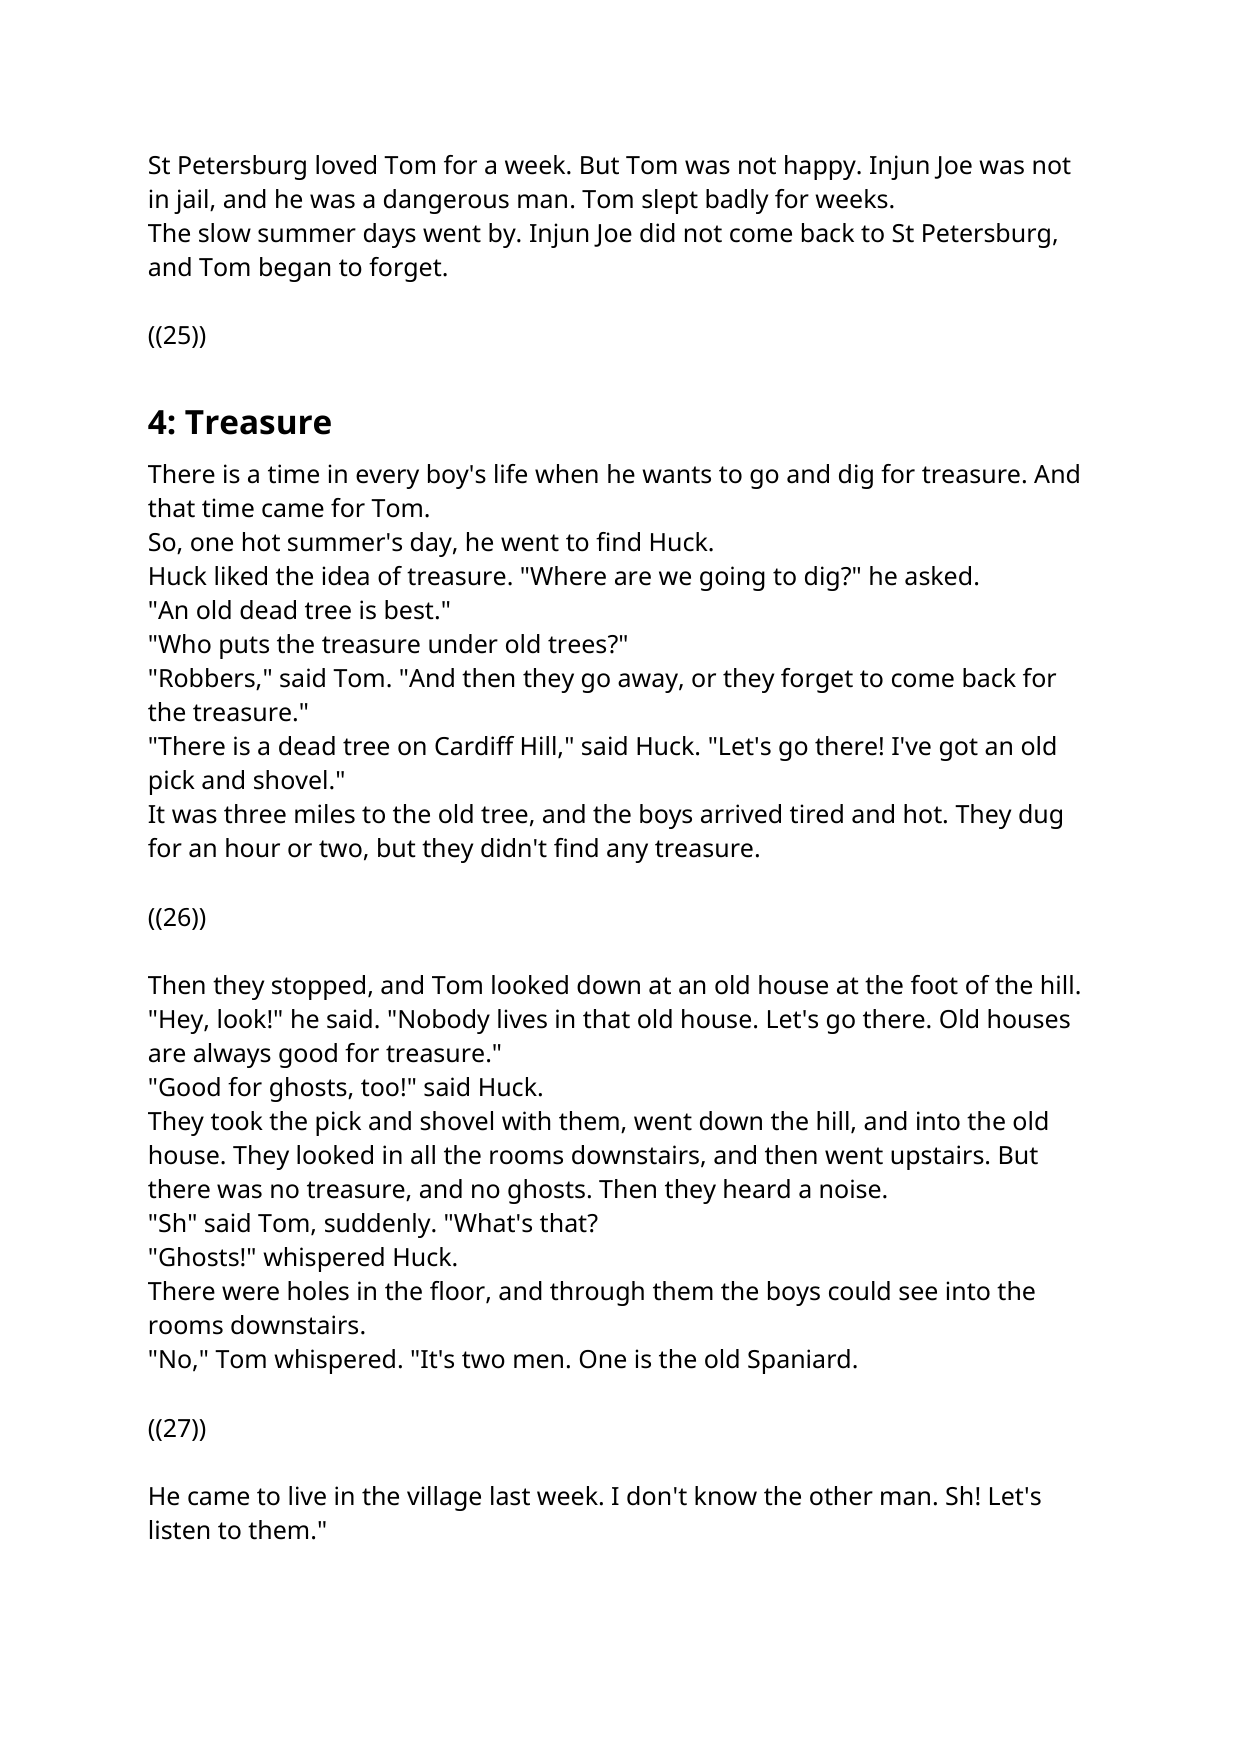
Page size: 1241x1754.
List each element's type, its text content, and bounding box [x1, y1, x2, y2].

text ((26)) [148, 899, 1093, 933]
text "Sh" said Tom, suddenly. "What's that? [148, 1206, 1093, 1240]
text "No," Tom whispered. "It's two men. One is the old Spaniard. [148, 1342, 1093, 1376]
text There is a time in every boy's life when he wants to go and dig for treasure. And that time came for Tom. [148, 456, 1093, 524]
text "Who puts the treasure under old trees?" [148, 627, 1093, 661]
text St Petersburg loved Tom for a week. But Tom was not happy. Injun Joe was not in jail, and he was a dangerous man. Tom slept badly for weeks. [148, 148, 1093, 216]
text Huck liked the idea of treasure. "Where are we going to dig?" he asked. [148, 559, 1093, 593]
text It was three miles to the old tree, and the boys arrived tired and hot. They dug for an hour or two, but they didn't find any treasure. [148, 797, 1093, 865]
text "An old dead tree is best." [148, 593, 1093, 627]
text ((27)) [148, 1410, 1093, 1444]
text He came to live in the village last week. I don't know the other man. Sh! Let's listen to them." [148, 1478, 1093, 1546]
text "Robbers," said Tom. "And then they go away, or they forget to come back for the treasure." [148, 661, 1093, 729]
text There were holes in the floor, and through them the boys could see into the rooms downstairs. [148, 1274, 1093, 1342]
text "Hey, look!" he said. "Nobody lives in that old house. Let's go there. Old houses are always good for treasure." [148, 1001, 1093, 1069]
text They took the pick and shovel with them, went down the hill, and into the old house. They looked in all the rooms downstairs, and then went upstairs. But there was no treasure, and no ghosts. Then they heard a noise. [148, 1104, 1093, 1206]
text "Ghosts!" whispered Huck. [148, 1240, 1093, 1274]
text ((25)) [148, 318, 1093, 352]
text Then they stopped, and Tom looked down at an old house at the foot of the hill. [148, 967, 1093, 1001]
subtitle 4: Treasure [148, 398, 1093, 444]
text So, one hot summer's day, he went to find Huck. [148, 524, 1093, 559]
text The slow summer days went by. Injun Joe did not come back to St Petersburg, and Tom began to forget. [148, 216, 1093, 284]
text "Good for ghosts, too!" said Huck. [148, 1069, 1093, 1104]
text "There is a dead tree on Cardiff Hill," said Huck. "Let's go there! I've got an old pick and shovel." [148, 729, 1093, 797]
